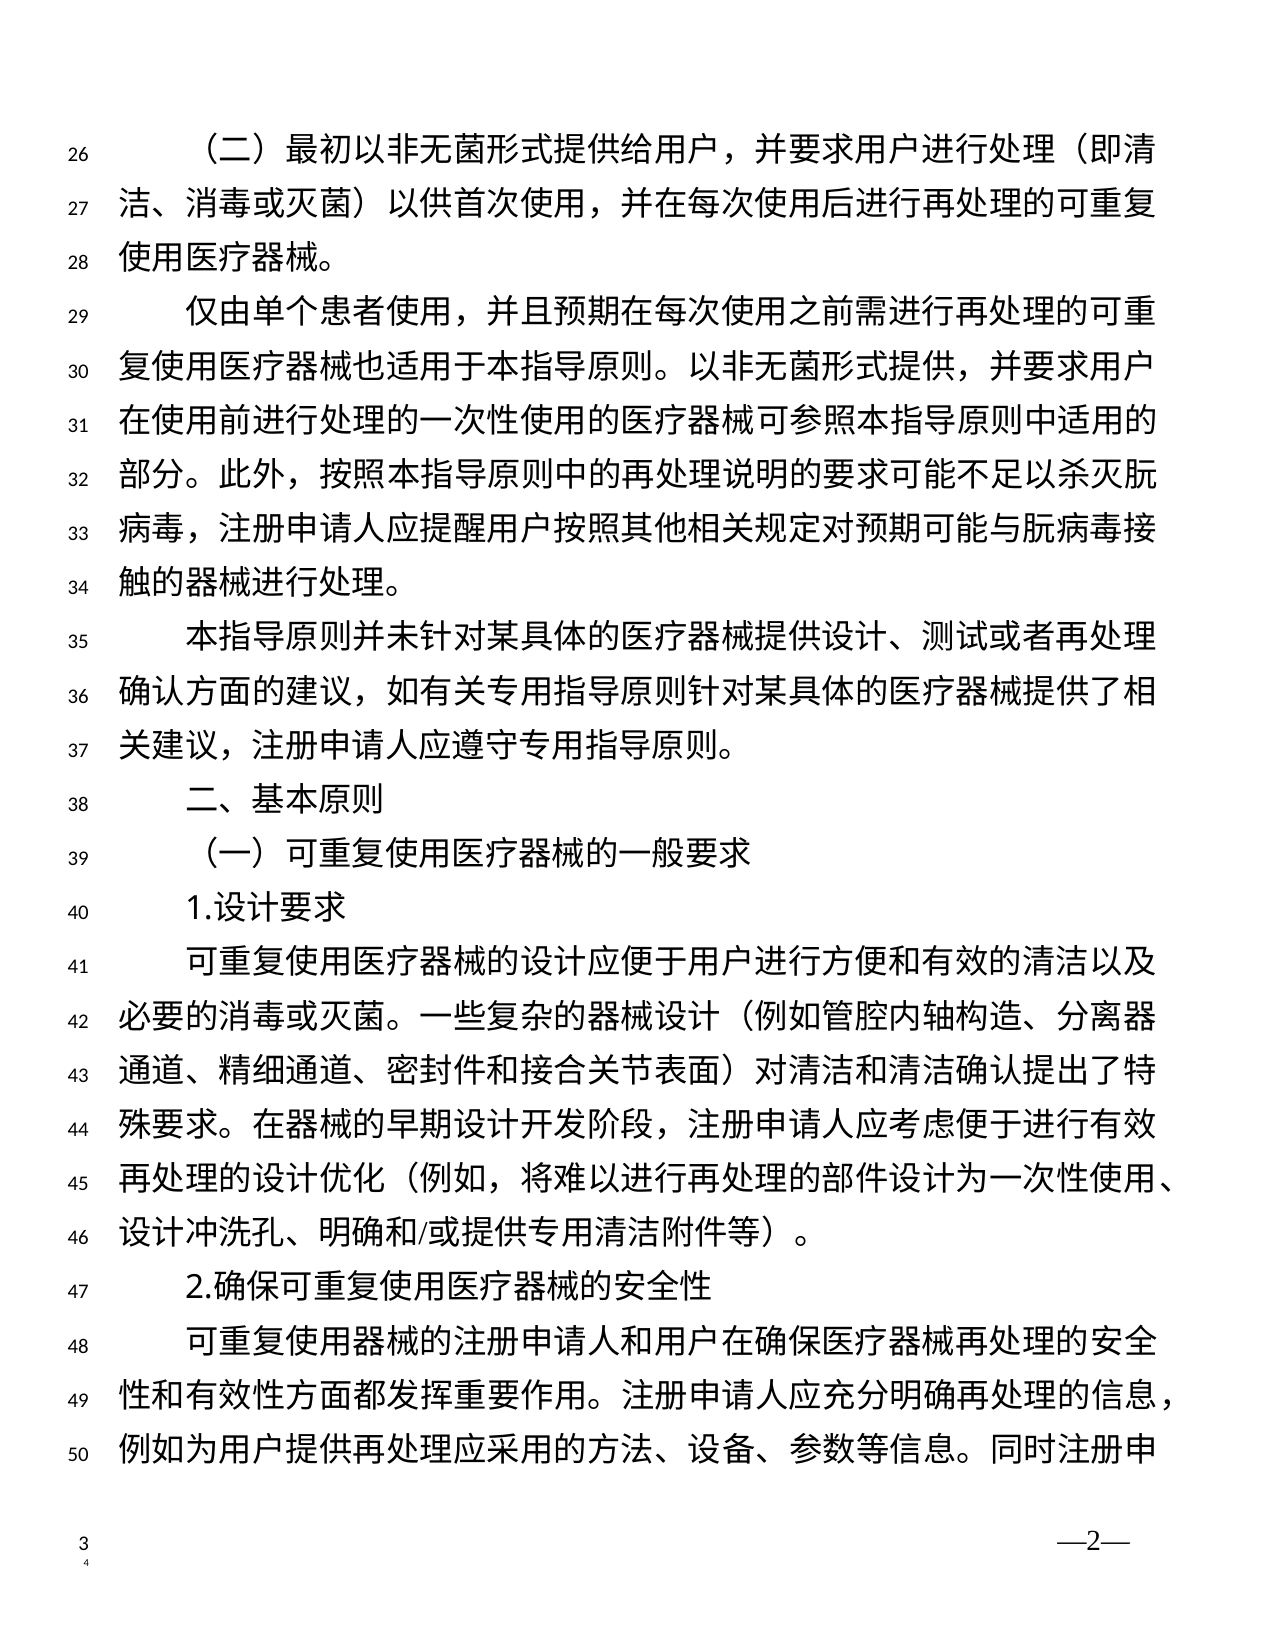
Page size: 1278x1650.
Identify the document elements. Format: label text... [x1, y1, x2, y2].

text 仅由单个患者使用，并且预期在每次使用之前需进行再处理的可重复使用医疗器械也适用于本指导原则。以非无菌形式提供，并要求用户在使用前进行处理的一次性使用的医疗器械可参照本指导原则中适用的部分。此外，按照本指导原则中的再处理说明的要求可能不足以杀灭朊病毒，注册申请人应提醒用户按照其他相关规定对预期可能与朊病毒接触的器械进行处理。 [118, 281, 1159, 606]
text 1.设计要求 [118, 876, 1159, 931]
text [118, 1310, 1159, 1472]
text 二、基本原则 [118, 768, 1159, 822]
text （二）最初以非无菌形式提供给用户，并要求用户进行处理（即清洁、消毒或灭菌）以供首次使用，并在每次使用后进行再处理的可重复使用医疗器械。 [118, 118, 1159, 281]
text 本指导原则并未针对某具体的医疗器械提供设计、测试或者再处理确认方面的建议，如有关专用指导原则针对某具体的医疗器械提供了相关建议，注册申请人应遵守专用指导原则。 [118, 606, 1159, 768]
text 可重复使用医疗器械的设计应便于用户进行方便和有效的清洁以及必要的消毒或灭菌。一些复杂的器械设计（例如管腔内轴构造、分离器通道、精细通道、密封件和接合关节表面）对清洁和清洁确认提出了特殊要求。在器械的早期设计开发阶段，注册申请人应考虑便于进行有效再处理的设计优化（例如，将难以进行再处理的部件设计为一次性使用、设计冲洗孔、明确和/或提供专用清洁附件等）。 [118, 931, 1159, 1256]
text （一）可重复使用医疗器械的一般要求 [118, 822, 1159, 876]
text 2.确保可重复使用医疗器械的安全性 [118, 1256, 1159, 1310]
